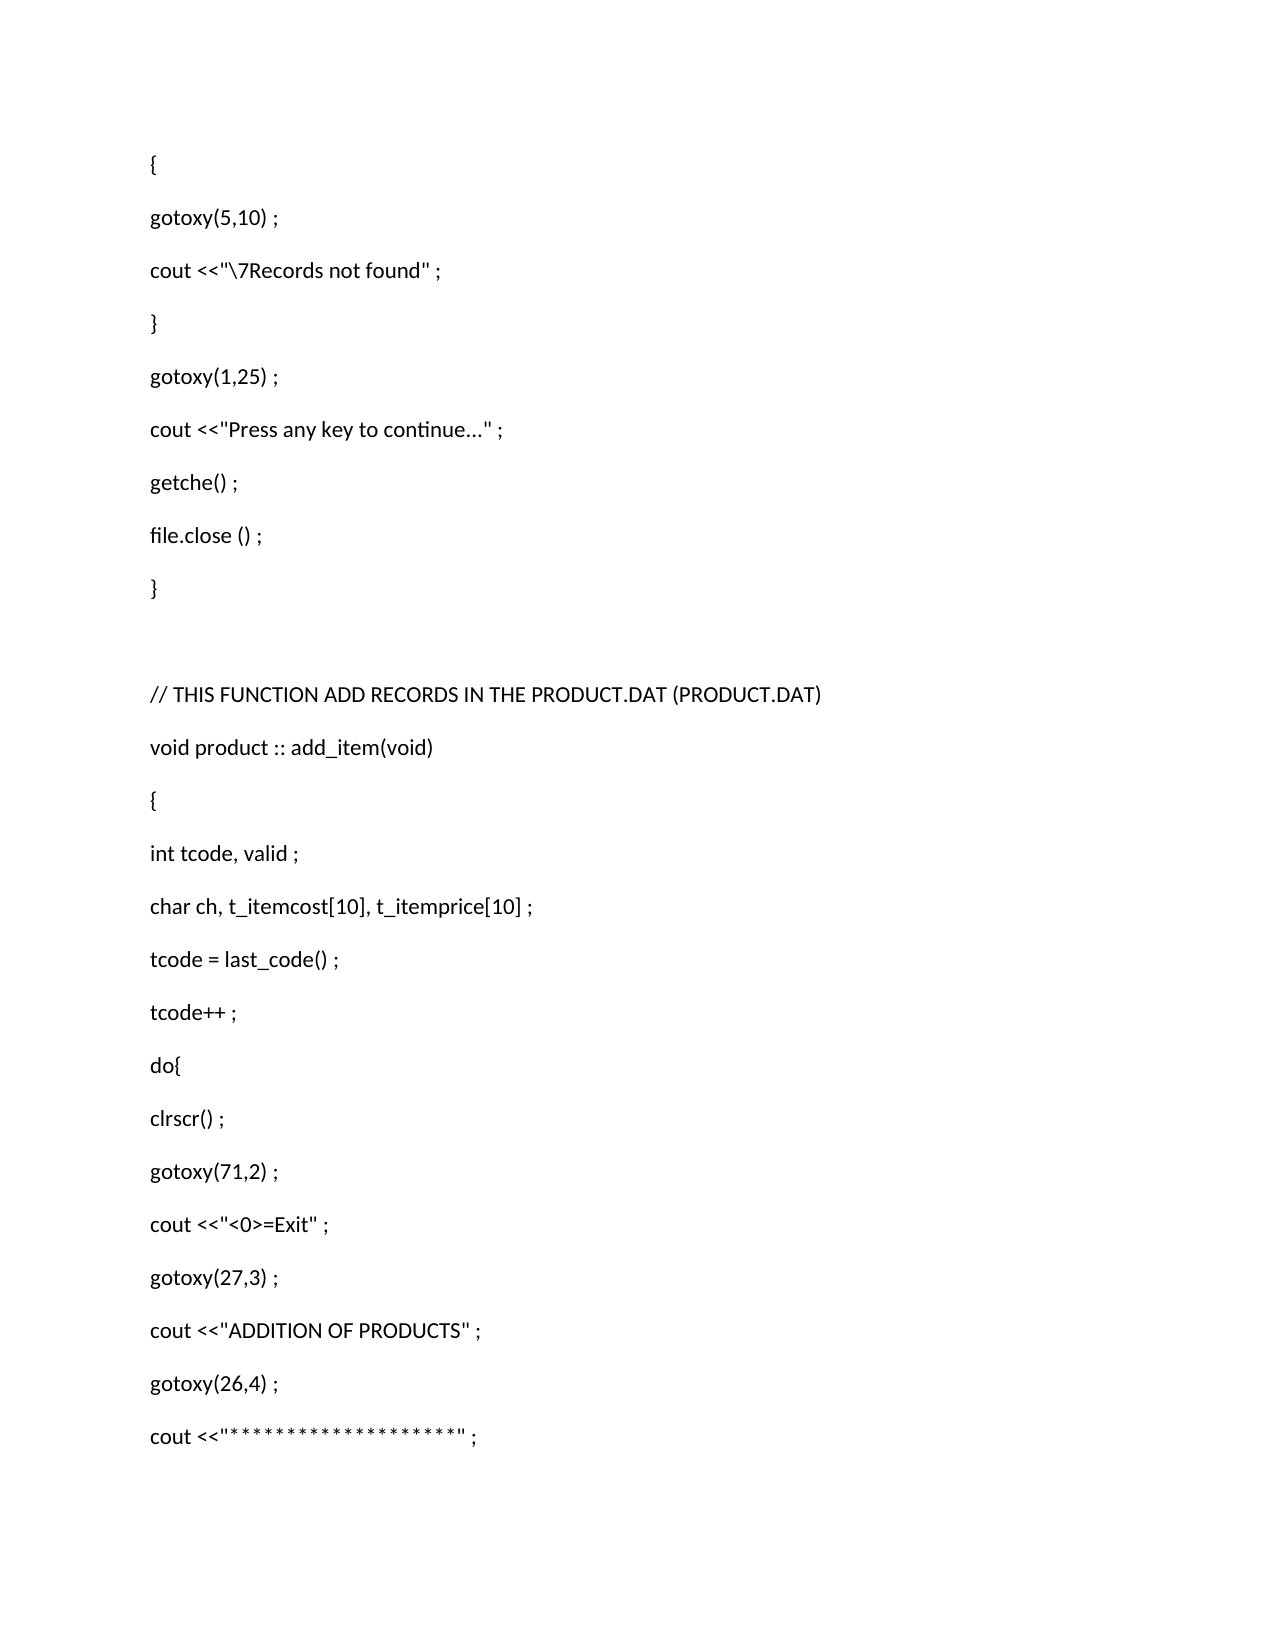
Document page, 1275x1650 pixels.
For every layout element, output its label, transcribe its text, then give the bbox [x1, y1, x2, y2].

text gotoxy(1,25) ; [150, 362, 1125, 390]
text do{ [150, 1051, 1125, 1079]
text file.close () ; [150, 521, 1125, 549]
text gotoxy(26,4) ; [150, 1369, 1125, 1397]
text clrscr() ; [150, 1104, 1125, 1132]
text } [150, 309, 1125, 337]
text cout <<"Press any key to continue..." ; [150, 415, 1125, 443]
text cout <<"\7Records not found" ; [150, 256, 1125, 284]
text cout <<"********************" ; [150, 1422, 1125, 1451]
text // THIS FUNCTION ADD RECORDS IN THE PRODUCT.DAT (PRODUCT.DAT) [150, 680, 1125, 708]
text int tcode, valid ; [150, 839, 1125, 867]
text getche() ; [150, 468, 1125, 496]
text { [150, 786, 1125, 814]
text void product :: add_item(void) [150, 733, 1125, 761]
text gotoxy(27,3) ; [150, 1263, 1125, 1291]
text gotoxy(71,2) ; [150, 1157, 1125, 1185]
text cout <<"ADDITION OF PRODUCTS" ; [150, 1316, 1125, 1344]
text tcode = last_code() ; [150, 945, 1125, 973]
text { [150, 150, 1125, 178]
text cout <<"<0>=Exit" ; [150, 1210, 1125, 1238]
text gotoxy(5,10) ; [150, 203, 1125, 231]
text } [150, 574, 1125, 602]
text tcode++ ; [150, 998, 1125, 1026]
text char ch, t_itemcost[10], t_itemprice[10] ; [150, 892, 1125, 920]
